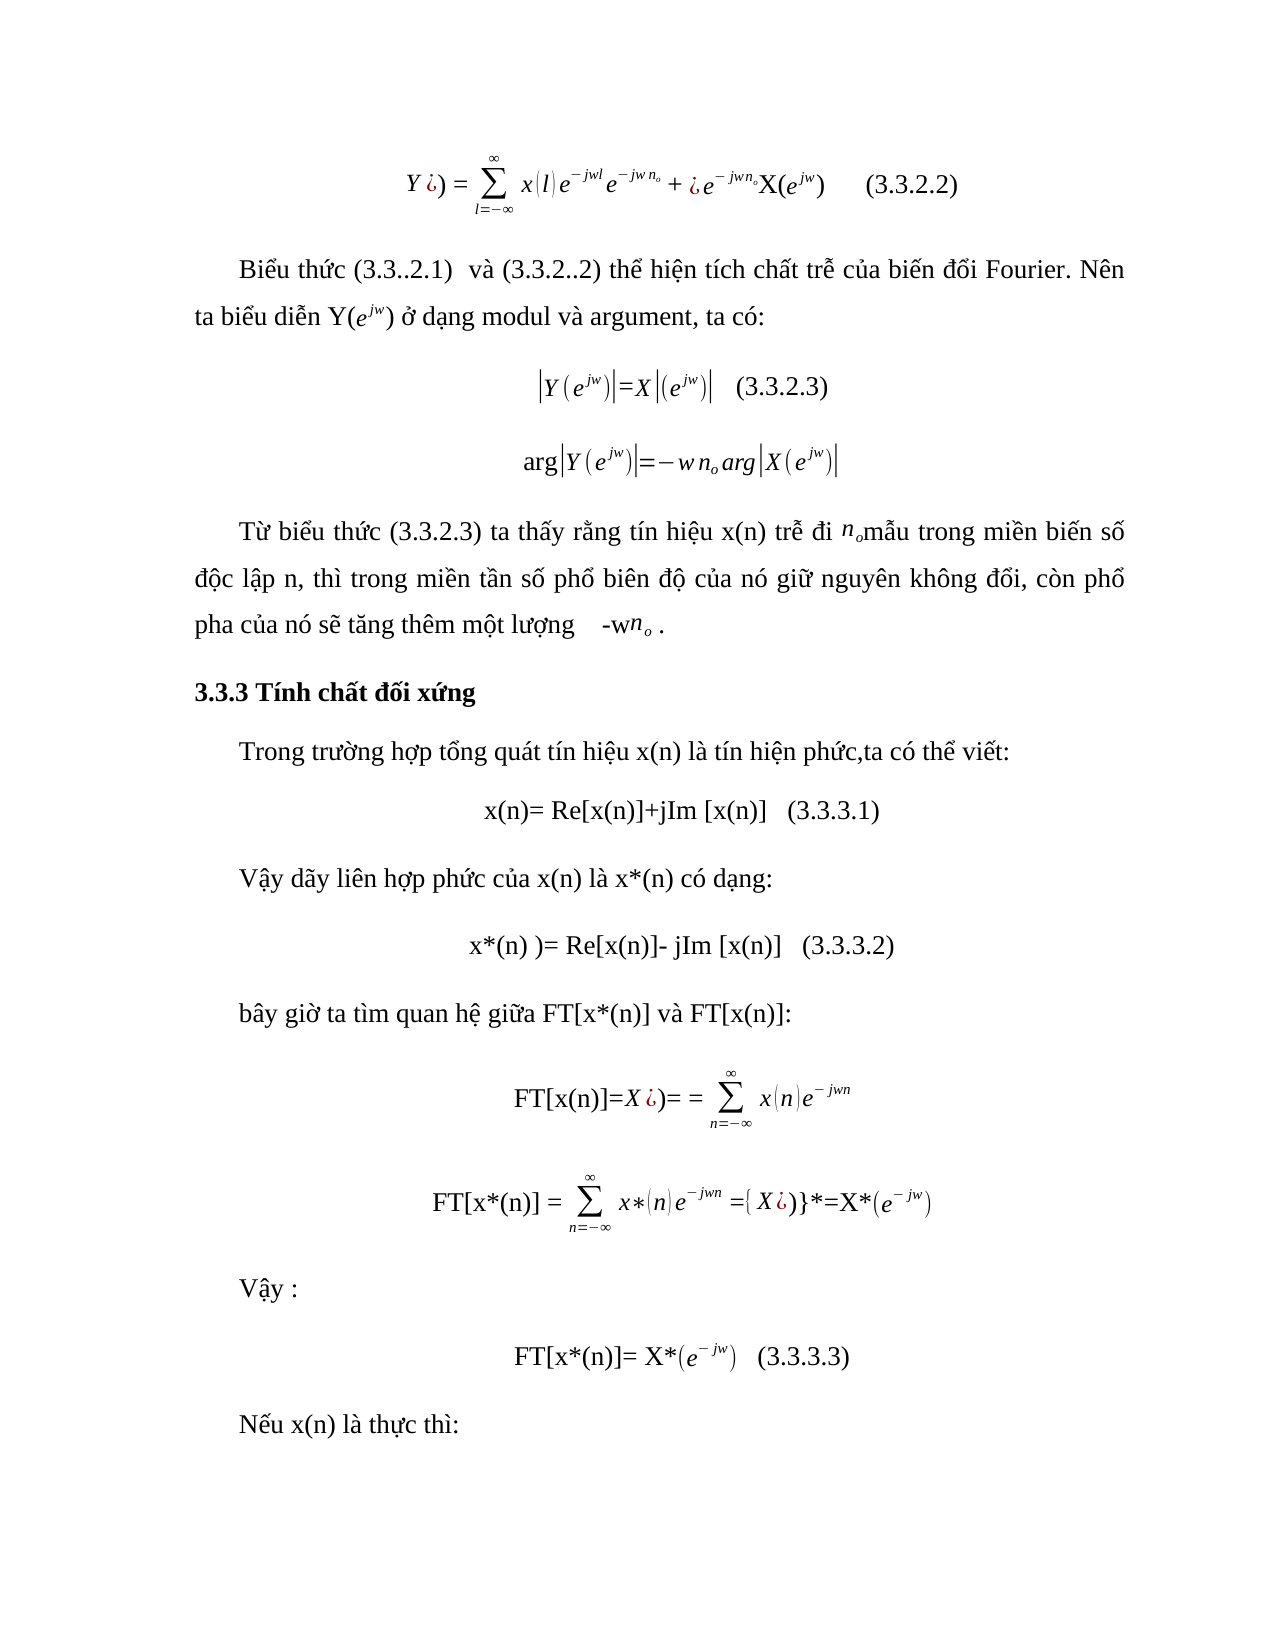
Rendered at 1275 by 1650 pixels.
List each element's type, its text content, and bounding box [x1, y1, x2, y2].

subtitle 3.3.3 Tính chất đối xứng [194, 676, 1125, 707]
text = (3.3.2.3) [194, 368, 1125, 406]
text bây giờ ta tìm quan hệ giữa FT[x*(n)] và FT[x(n)]: [194, 997, 1125, 1028]
text Vậy : [194, 1272, 1125, 1303]
text Trong trường hợp tổng quát tín hiệu x(n) là tín hiện phức,ta có thể viết: [194, 735, 1125, 766]
text x*(n) )= Re[x(n)]- jIm [x(n)] (3.3.3.2) [194, 929, 1125, 961]
text arg [194, 442, 1125, 478]
text Từ biểu thức (3.3.2.3) ta thấy rằng tín hiệu x(n) trễ đi mẫu trong miền biến số độc lập n, thì trong miền tần số phổ biên độ của nó giữ nguyên không đổi, còn phổ pha của nó sẽ tăng thêm một lượng -w . [194, 515, 1125, 640]
text Nếu x(n) là thực thì: [194, 1408, 1125, 1440]
text ) = + X() (3.3.2.2) [194, 150, 1125, 217]
text FT[x*(n)]= X* (3.3.3.3) [194, 1339, 1125, 1372]
text FT[x*(n)] = =)}*=X* [194, 1168, 1125, 1235]
text FT[x(n)]=)= = [194, 1064, 1125, 1132]
text x(n)= Re[x(n)]+jIm [x(n)] (3.3.3.1) [194, 794, 1125, 826]
text Vậy dãy liên hợp phức của x(n) là x*(n) có dạng: [194, 862, 1125, 893]
text Biểu thức (3.3..2.1) và (3.3.2..2) thể hiện tích chất trễ của biến đổi Fourier. Nên ta biểu diễn Y() ở dạng modul và argument, ta có: [194, 254, 1125, 331]
